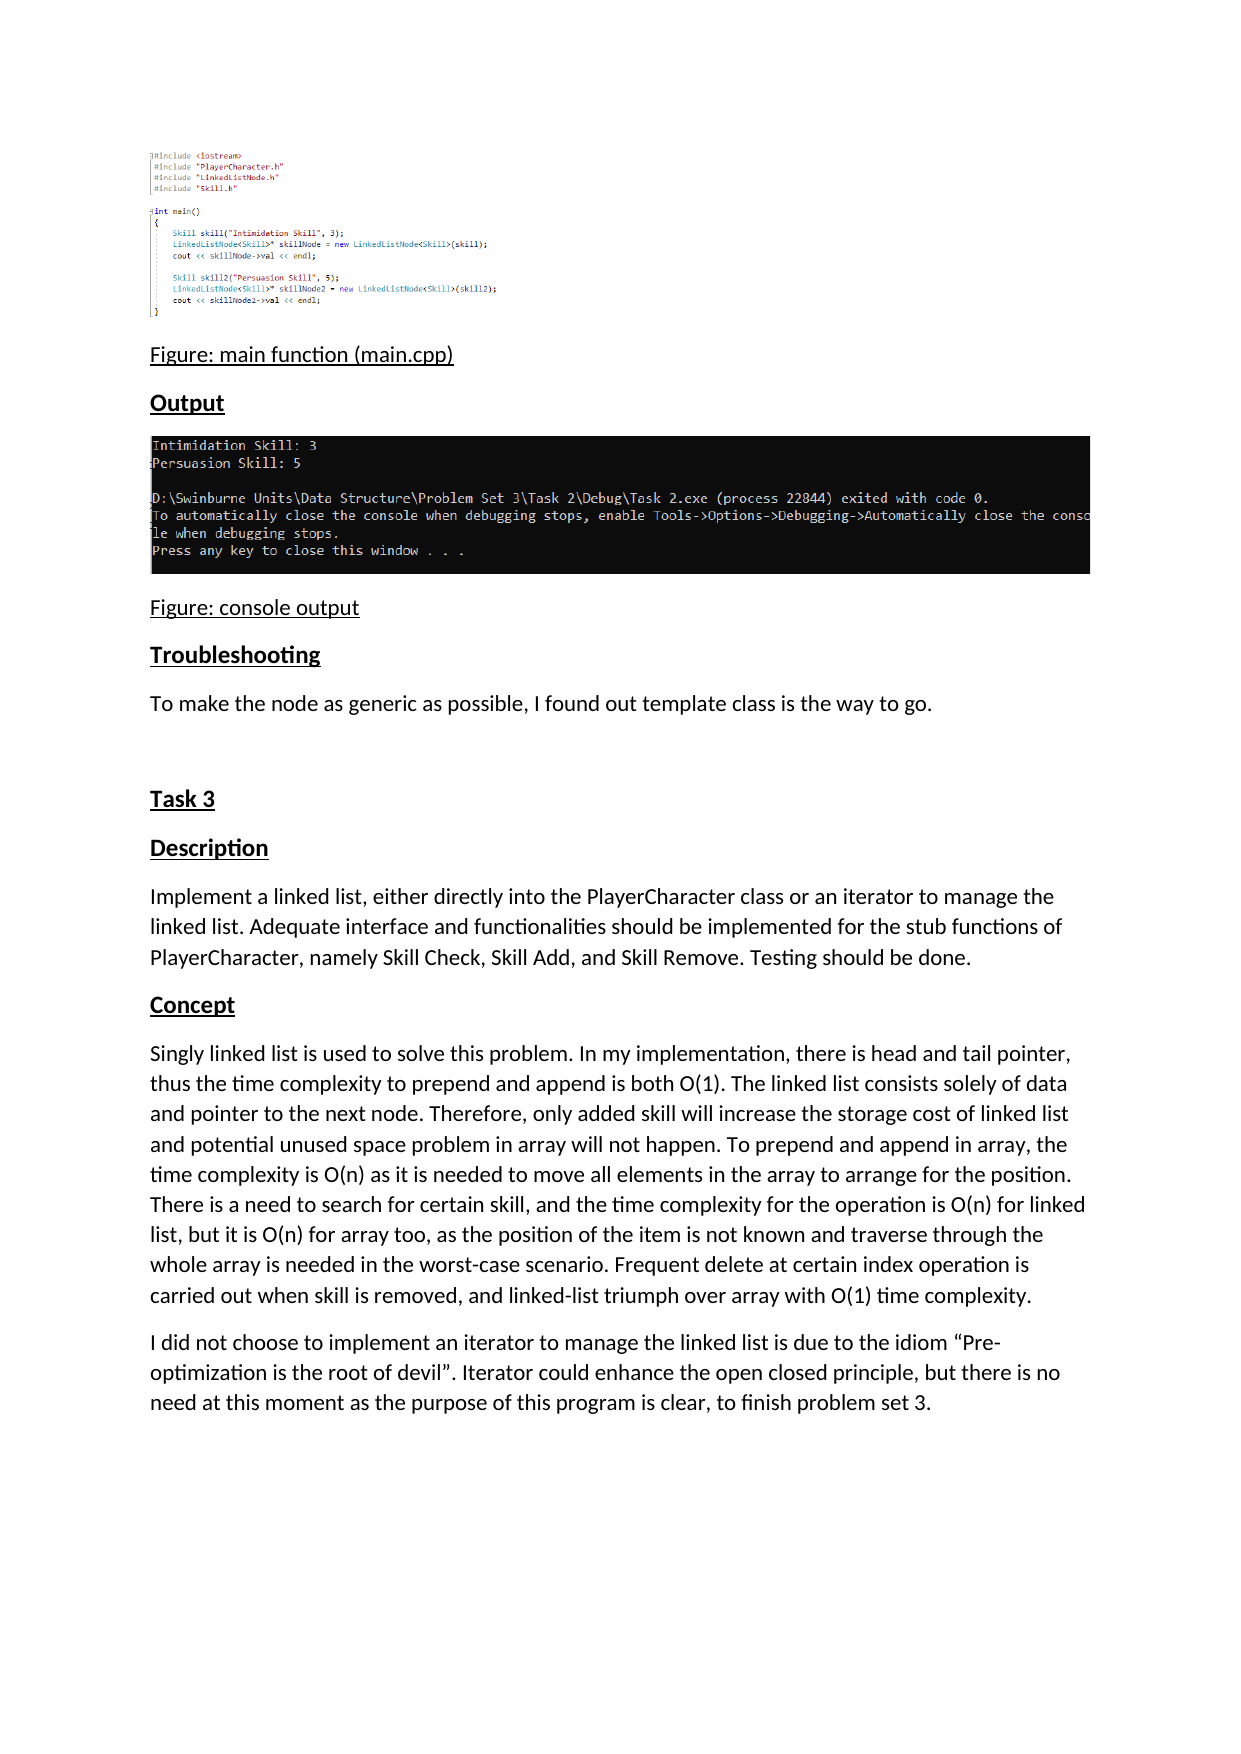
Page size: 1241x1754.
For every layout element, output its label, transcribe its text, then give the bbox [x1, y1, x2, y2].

text Figure: console output [150, 593, 1090, 621]
text To make the node as generic as possible, I found out template class is the way to go. [150, 689, 1090, 717]
text Singly linked list is used to solve this problem. In my implementation, there is head and tail pointer, thus the time complexity to prepend and append is both O(1). The linked list consists solely of data and pointer to the next node. Therefore, only added skill will increase the storage cost of linked list and potential unused space problem in array will not happen. To prepend and append in array, the time complexity is O(n) as it is needed to move all elements in the array to arrange for the position. There is a need to search for certain skill, and the time complexity for the operation is O(n) for linked list, but it is O(n) for array too, as the position of the item is not known and traverse through the whole array is needed in the worst-case scenario. Frequent delete at certain index operation is carried out when skill is removed, and linked-list triumph over array with O(1) time complexity. [150, 1039, 1090, 1309]
text Description [150, 833, 1090, 863]
picture [150, 436, 1091, 574]
text Task 3 [150, 783, 1090, 813]
text Troubleshooting [150, 640, 1090, 670]
text Figure: main function (main.cpp) [150, 340, 1090, 368]
text Concept [150, 989, 1090, 1020]
text Implement a linked list, either directly into the PlayerCharacter class or an iterator to manage the linked list. Adequate interface and functionalities should be implemented for the stub functions of PlayerCharacter, namely Skill Check, Skill Add, and Skill Remove. Testing should be done. [150, 882, 1090, 971]
text I did not choose to implement an iterator to manage the linked list is due to the idiom “Pre-optimization is the root of devil”. Iterator could enhance the open closed principle, but there is no need at this moment as the purpose of this program is clear, to finish problem set 3. [150, 1328, 1090, 1416]
picture [150, 150, 1091, 322]
text Output [150, 387, 1090, 418]
